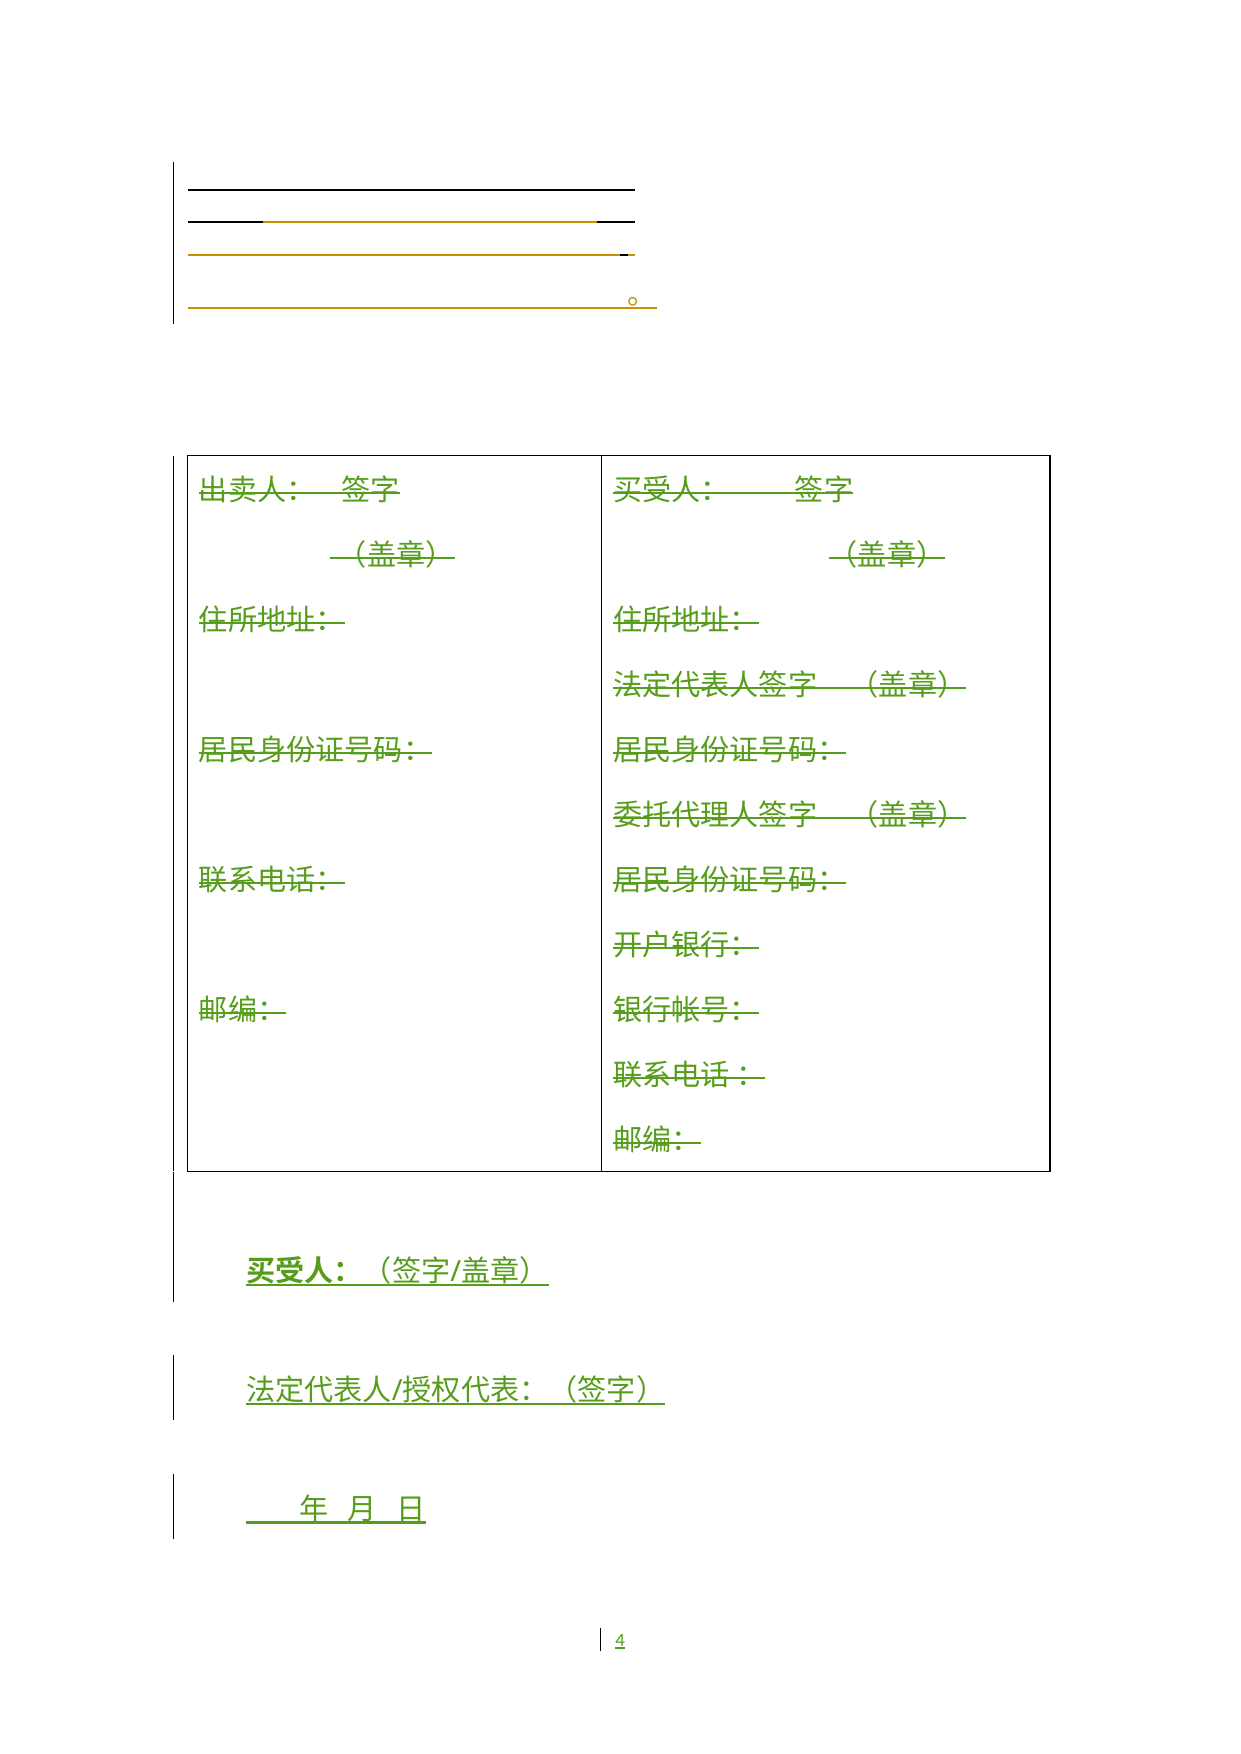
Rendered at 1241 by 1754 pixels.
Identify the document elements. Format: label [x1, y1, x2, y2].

table_header [188, 456, 601, 1171]
table_header [602, 456, 1049, 1171]
